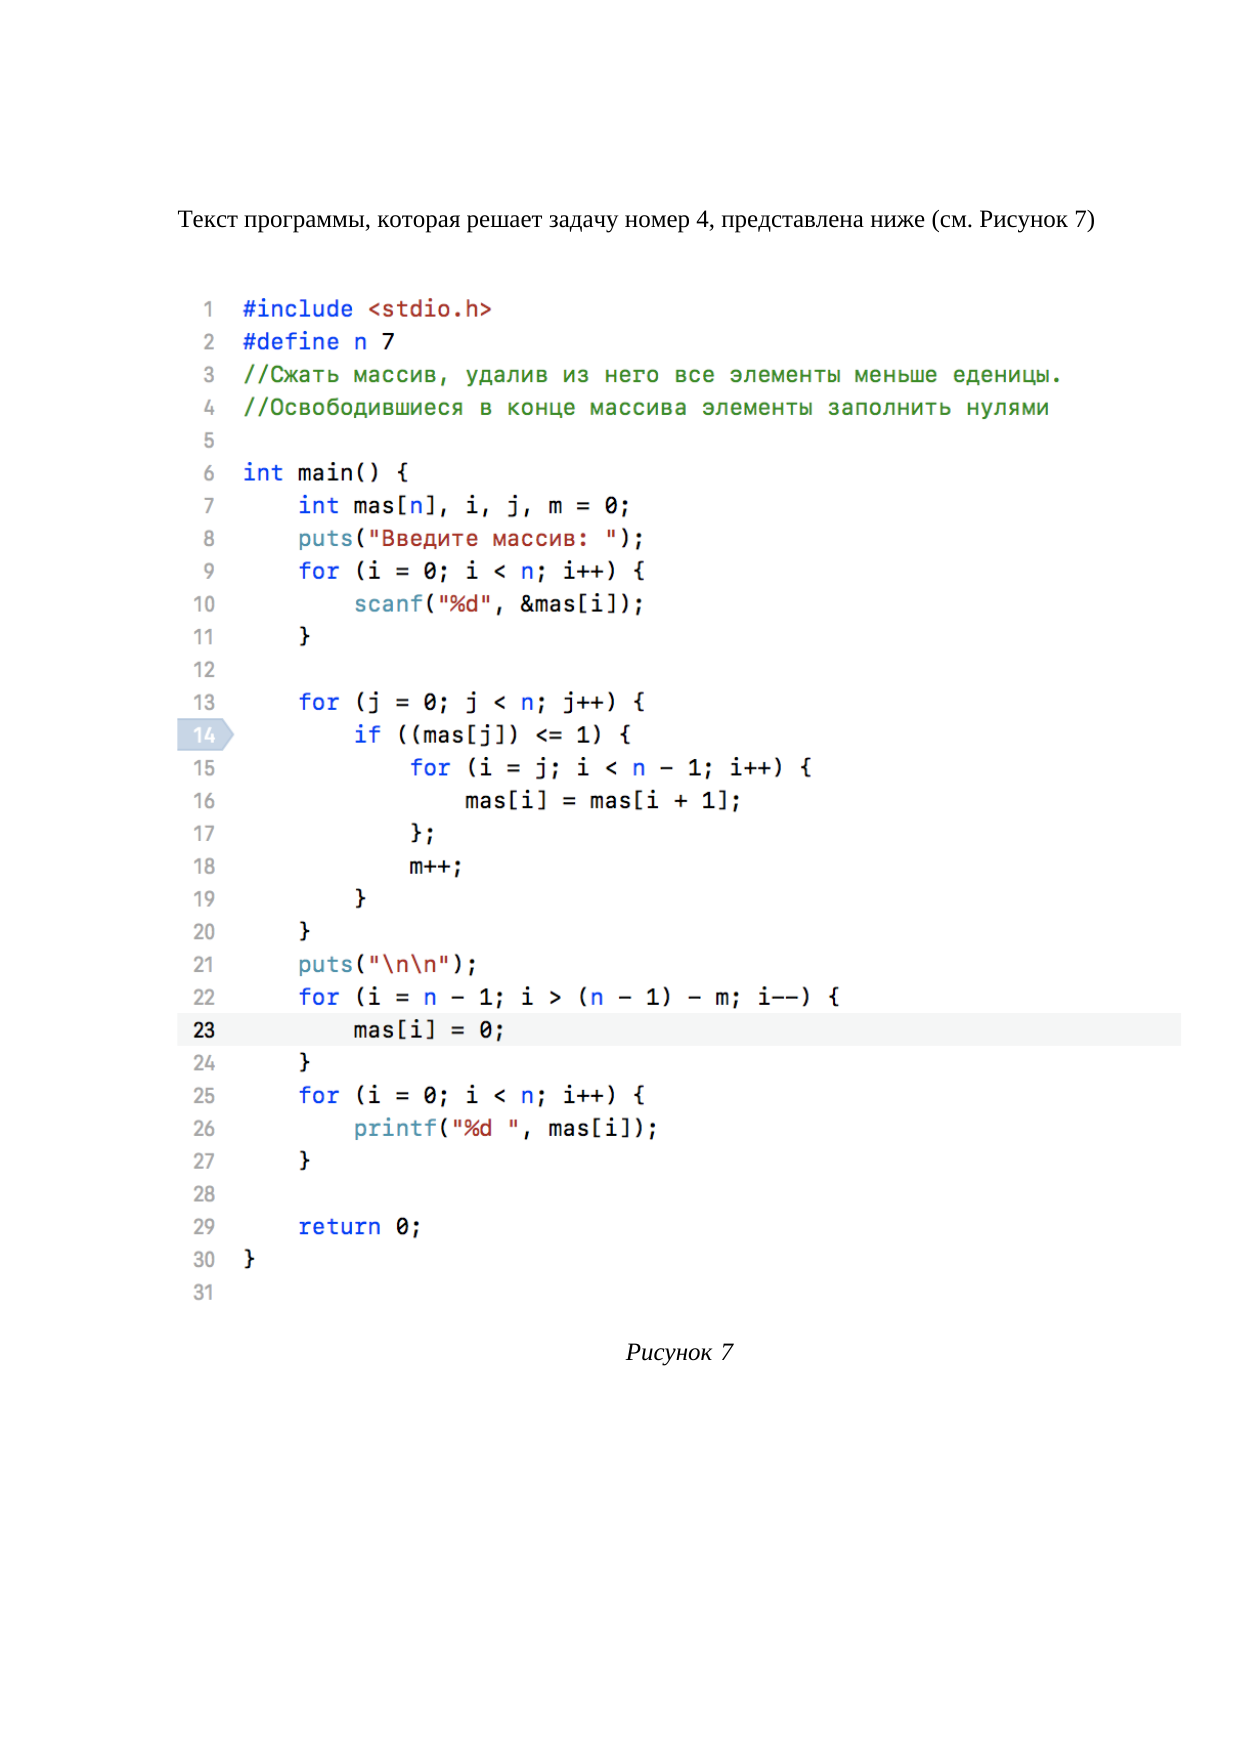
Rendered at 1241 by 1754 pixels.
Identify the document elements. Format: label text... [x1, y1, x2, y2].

text Рисунок 7 [177, 1337, 1181, 1366]
picture [177, 291, 1182, 1308]
text Текст программы, которая решает задачу номер 4, представлена ниже (см. Рисунок 7) [177, 204, 1181, 233]
